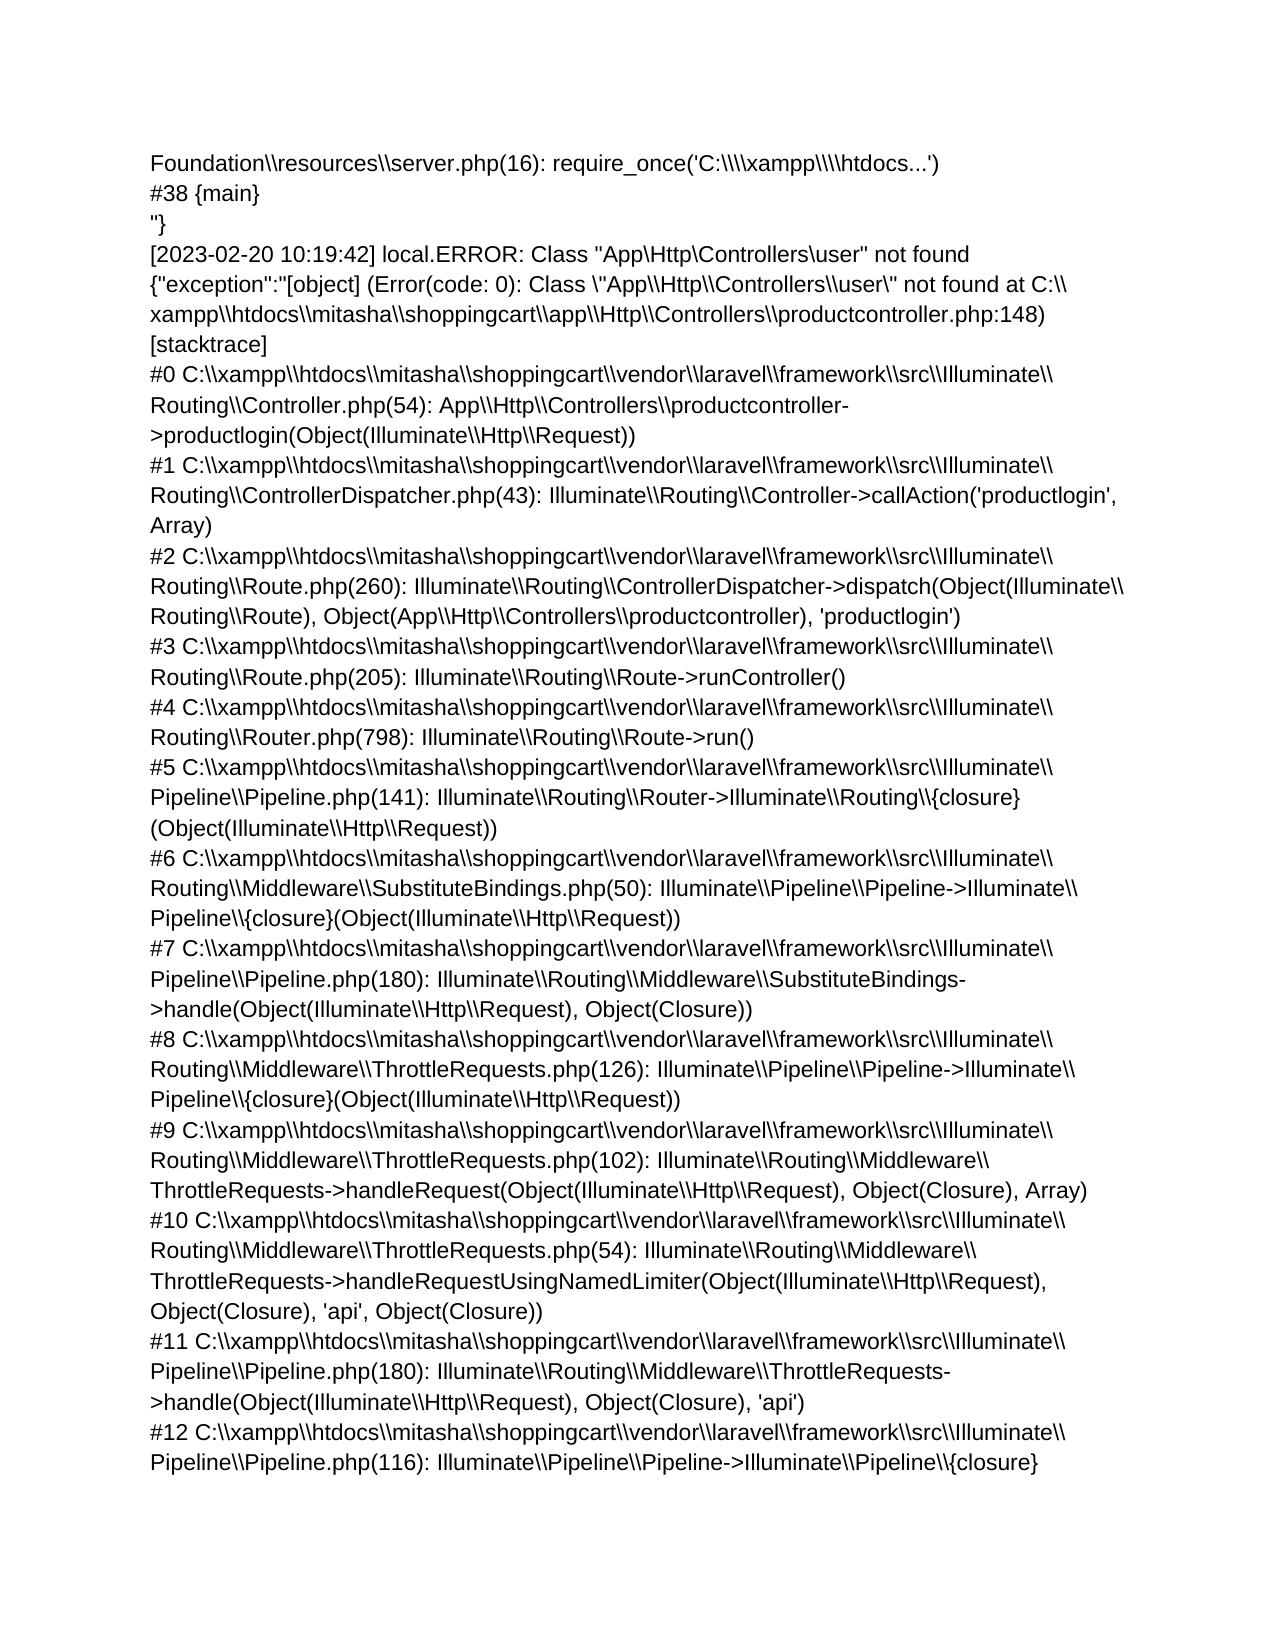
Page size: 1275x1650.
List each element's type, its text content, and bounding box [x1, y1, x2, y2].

text #4 C:\\xampp\\htdocs\\mitasha\\shoppingcart\\vendor\\laravel\\framework\\src\\Illuminate\\Routing\\Router.php(798): Illuminate\\Routing\\Route->run() [150, 694, 1125, 750]
text #5 C:\\xampp\\htdocs\\mitasha\\shoppingcart\\vendor\\laravel\\framework\\src\\Illuminate\\Pipeline\\Pipeline.php(141): Illuminate\\Routing\\Router->Illuminate\\Routing\\{closure}(Object(Illuminate\\Http\\Request)) [150, 754, 1125, 841]
text #11 C:\\xampp\\htdocs\\mitasha\\shoppingcart\\vendor\\laravel\\framework\\src\\Illuminate\\Pipeline\\Pipeline.php(180): Illuminate\\Routing\\Middleware\\ThrottleRequests->handle(Object(Illuminate\\Http\\Request), Object(Closure), 'api') [150, 1328, 1125, 1415]
text #38 {main} [150, 180, 1125, 207]
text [150, 1419, 1125, 1475]
text #10 C:\\xampp\\htdocs\\mitasha\\shoppingcart\\vendor\\laravel\\framework\\src\\Illuminate\\Routing\\Middleware\\ThrottleRequests.php(54): Illuminate\\Routing\\Middleware\\ThrottleRequests->handleRequestUsingNamedLimiter(Object(Illuminate\\Http\\Request), Object(Closure), 'api', Object(Closure)) [150, 1207, 1125, 1324]
text #9 C:\\xampp\\htdocs\\mitasha\\shoppingcart\\vendor\\laravel\\framework\\src\\Illuminate\\Routing\\Middleware\\ThrottleRequests.php(102): Illuminate\\Routing\\Middleware\\ThrottleRequests->handleRequest(Object(Illuminate\\Http\\Request), Object(Closure), Array) [150, 1117, 1125, 1203]
text [2023-02-20 10:19:42] local.ERROR: Class "App\Http\Controllers\user" not found {"exception":"[object] (Error(code: 0): Class \"App\\Http\\Controllers\\user\" not found at C:\\xampp\\htdocs\\mitasha\\shoppingcart\\app\\Http\\Controllers\\productcontroller.php:148) [150, 241, 1125, 327]
text #2 C:\\xampp\\htdocs\\mitasha\\shoppingcart\\vendor\\laravel\\framework\\src\\Illuminate\\Routing\\Route.php(260): Illuminate\\Routing\\ControllerDispatcher->dispatch(Object(Illuminate\\Routing\\Route), Object(App\\Http\\Controllers\\productcontroller), 'productlogin') [150, 543, 1125, 629]
text #6 C:\\xampp\\htdocs\\mitasha\\shoppingcart\\vendor\\laravel\\framework\\src\\Illuminate\\Routing\\Middleware\\SubstituteBindings.php(50): Illuminate\\Pipeline\\Pipeline->Illuminate\\Pipeline\\{closure}(Object(Illuminate\\Http\\Request)) [150, 845, 1125, 932]
text #1 C:\\xampp\\htdocs\\mitasha\\shoppingcart\\vendor\\laravel\\framework\\src\\Illuminate\\Routing\\ControllerDispatcher.php(43): Illuminate\\Routing\\Controller->callAction('productlogin', Array) [150, 452, 1125, 539]
text #8 C:\\xampp\\htdocs\\mitasha\\shoppingcart\\vendor\\laravel\\framework\\src\\Illuminate\\Routing\\Middleware\\ThrottleRequests.php(126): Illuminate\\Pipeline\\Pipeline->Illuminate\\Pipeline\\{closure}(Object(Illuminate\\Http\\Request)) [150, 1026, 1125, 1113]
text #7 C:\\xampp\\htdocs\\mitasha\\shoppingcart\\vendor\\laravel\\framework\\src\\Illuminate\\Pipeline\\Pipeline.php(180): Illuminate\\Routing\\Middleware\\SubstituteBindings->handle(Object(Illuminate\\Http\\Request), Object(Closure)) [150, 935, 1125, 1022]
text #0 C:\\xampp\\htdocs\\mitasha\\shoppingcart\\vendor\\laravel\\framework\\src\\Illuminate\\Routing\\Controller.php(54): App\\Http\\Controllers\\productcontroller->productlogin(Object(Illuminate\\Http\\Request)) [150, 361, 1125, 448]
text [150, 150, 1125, 176]
text [stacktrace] [150, 331, 1125, 358]
text "} [150, 210, 1125, 237]
text #3 C:\\xampp\\htdocs\\mitasha\\shoppingcart\\vendor\\laravel\\framework\\src\\Illuminate\\Routing\\Route.php(205): Illuminate\\Routing\\Route->runController() [150, 633, 1125, 690]
